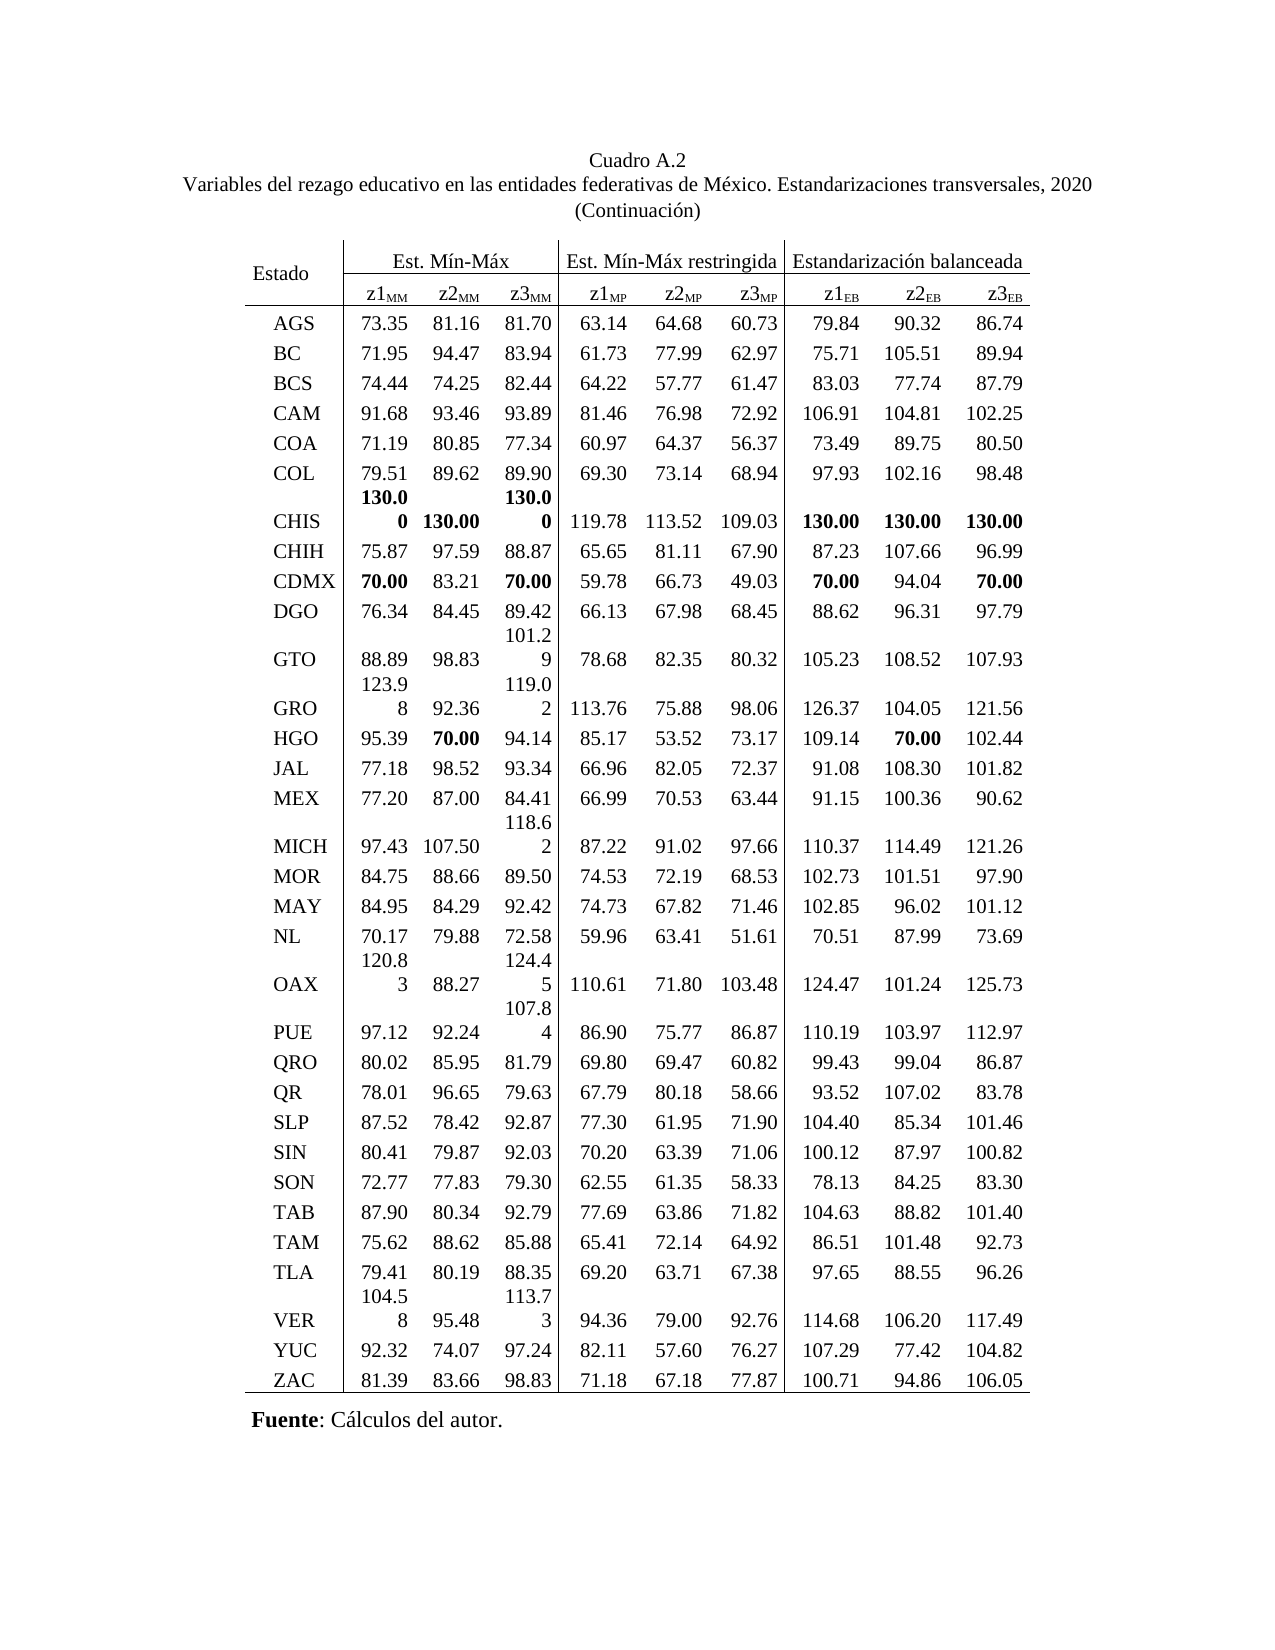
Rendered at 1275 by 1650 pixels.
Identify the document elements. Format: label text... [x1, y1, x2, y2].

table_cell TAB [245, 1194, 343, 1224]
table_cell 80.18 [634, 1074, 709, 1104]
table_cell OAX [245, 948, 343, 996]
table_cell 107.66 [866, 533, 948, 563]
table_cell 124.45 [487, 948, 558, 996]
table_cell MAY [245, 888, 343, 918]
table_cell 102.44 [948, 720, 1030, 749]
table_cell 121.56 [948, 671, 1030, 719]
table_cell 73.49 [785, 425, 866, 455]
table_cell 130.00 [785, 485, 866, 533]
table_cell 107.29 [785, 1332, 866, 1362]
table_header Est. Mín-Máx restringida [559, 240, 784, 273]
table_cell QRO [245, 1044, 343, 1074]
table_cell 70.00 [948, 563, 1030, 593]
table_cell 97.65 [785, 1254, 866, 1284]
table_cell 79.87 [415, 1134, 487, 1164]
table_cell 65.65 [559, 533, 634, 563]
table_cell 114.49 [866, 810, 948, 858]
table_cell 64.68 [634, 306, 709, 335]
table_cell z1MM [344, 274, 415, 305]
table_cell GTO [245, 623, 343, 671]
table_cell 117.49 [948, 1284, 1030, 1332]
table_cell 77.30 [559, 1104, 634, 1134]
table_cell 103.97 [866, 996, 948, 1044]
table_cell 83.21 [415, 563, 487, 593]
table_cell 70.20 [559, 1134, 634, 1164]
table_cell 97.90 [948, 858, 1030, 888]
table_cell 93.46 [415, 395, 487, 425]
table_cell 89.90 [487, 455, 558, 485]
table_cell 101.46 [948, 1104, 1030, 1134]
table_cell 97.59 [415, 533, 487, 563]
table_cell 103.48 [709, 948, 784, 996]
table_cell 83.30 [948, 1164, 1030, 1194]
table_cell 104.81 [866, 395, 948, 425]
table_cell 51.61 [709, 918, 784, 948]
table_cell 86.87 [948, 1044, 1030, 1074]
table_cell 79.41 [344, 1254, 415, 1284]
table_cell 75.87 [344, 533, 415, 563]
table_cell 89.62 [415, 455, 487, 485]
table_cell 74.73 [559, 888, 634, 918]
table_cell 93.52 [785, 1074, 866, 1104]
table_header Estado [245, 240, 343, 305]
table_cell 96.02 [866, 888, 948, 918]
table_cell 74.53 [559, 858, 634, 888]
table_cell 91.08 [785, 750, 866, 779]
table_cell 92.87 [487, 1104, 558, 1134]
table_cell 87.22 [559, 810, 634, 858]
table_cell BCS [245, 365, 343, 395]
table_cell 80.50 [948, 425, 1030, 455]
table_cell HGO [245, 720, 343, 749]
table_cell 87.00 [415, 780, 487, 809]
table_cell 119.78 [559, 485, 634, 533]
table_cell 62.97 [709, 335, 784, 365]
table_cell 65.41 [559, 1224, 634, 1254]
table_cell 104.40 [785, 1104, 866, 1134]
table_cell 106.91 [785, 395, 866, 425]
table_cell 94.47 [415, 335, 487, 365]
table_cell 60.73 [709, 306, 784, 335]
table_cell 97.79 [948, 593, 1030, 623]
table_cell 70.00 [344, 563, 415, 593]
text Cuadro A.2 [177, 148, 1098, 172]
table_cell 108.30 [866, 750, 948, 779]
table_cell 87.97 [866, 1134, 948, 1164]
table_cell 83.03 [785, 365, 866, 395]
table_cell 67.82 [634, 888, 709, 918]
text Fuente: Cálculos del autor. [177, 1406, 1098, 1432]
table_cell 79.30 [487, 1164, 558, 1194]
table_cell 113.76 [559, 671, 634, 719]
table_cell 89.50 [487, 858, 558, 888]
table_cell 99.43 [785, 1044, 866, 1074]
table_cell 67.38 [709, 1254, 784, 1284]
table_cell 61.35 [634, 1164, 709, 1194]
table_cell 60.97 [559, 425, 634, 455]
table_cell 68.94 [709, 455, 784, 485]
table_cell 92.24 [415, 996, 487, 1044]
table_cell 97.12 [344, 996, 415, 1044]
table_cell 91.02 [634, 810, 709, 858]
table_cell 121.26 [948, 810, 1030, 858]
table_cell 86.87 [709, 996, 784, 1044]
table_cell 92.73 [948, 1224, 1030, 1254]
table_cell 77.20 [344, 780, 415, 809]
table_cell 82.05 [634, 750, 709, 779]
table_cell 114.68 [785, 1284, 866, 1332]
table_cell 71.90 [709, 1104, 784, 1134]
table_cell 113.52 [634, 485, 709, 533]
table_cell 100.82 [948, 1134, 1030, 1164]
table_cell 71.46 [709, 888, 784, 918]
table_cell 101.40 [948, 1194, 1030, 1224]
table_cell 72.92 [709, 395, 784, 425]
table_cell 71.18 [559, 1362, 634, 1392]
table_cell 81.39 [344, 1362, 415, 1392]
table_cell BC [245, 335, 343, 365]
table_cell 77.83 [415, 1164, 487, 1194]
table_cell 105.23 [785, 623, 866, 671]
table_cell 81.11 [634, 533, 709, 563]
table_cell 75.77 [634, 996, 709, 1044]
table_cell CDMX [245, 563, 343, 593]
table_cell 53.52 [634, 720, 709, 749]
table_cell MOR [245, 858, 343, 888]
table_cell SIN [245, 1134, 343, 1164]
table_cell 70.00 [487, 563, 558, 593]
table_cell 102.25 [948, 395, 1030, 425]
table_cell 88.87 [487, 533, 558, 563]
table_cell 104.63 [785, 1194, 866, 1224]
table_cell 80.19 [415, 1254, 487, 1284]
table_cell 68.45 [709, 593, 784, 623]
table_cell 109.03 [709, 485, 784, 533]
table_cell 93.34 [487, 750, 558, 779]
table_cell z2EB [866, 274, 948, 305]
table_cell 104.58 [344, 1284, 415, 1332]
table_cell 72.58 [487, 918, 558, 948]
table_cell PUE [245, 996, 343, 1044]
table_cell 86.51 [785, 1224, 866, 1254]
table_cell 130.00 [344, 485, 415, 533]
table_cell 75.71 [785, 335, 866, 365]
table_cell 87.52 [344, 1104, 415, 1134]
table_cell 73.14 [634, 455, 709, 485]
table_cell 112.97 [948, 996, 1030, 1044]
table_cell 67.79 [559, 1074, 634, 1104]
table_cell 64.22 [559, 365, 634, 395]
table_cell 94.86 [866, 1362, 948, 1392]
table_cell 81.46 [559, 395, 634, 425]
table_cell 85.88 [487, 1224, 558, 1254]
table_cell 77.87 [709, 1362, 784, 1392]
table_cell 78.13 [785, 1164, 866, 1194]
table_cell 113.73 [487, 1284, 558, 1332]
table_cell 106.05 [948, 1362, 1030, 1392]
table_cell 75.88 [634, 671, 709, 719]
table_cell 69.47 [634, 1044, 709, 1074]
table_cell 101.82 [948, 750, 1030, 779]
table_cell 79.88 [415, 918, 487, 948]
table_cell 130.00 [948, 485, 1030, 533]
table_cell 94.36 [559, 1284, 634, 1332]
table_cell 101.24 [866, 948, 948, 996]
table_cell 79.00 [634, 1284, 709, 1332]
table_cell 95.39 [344, 720, 415, 749]
table_cell 99.04 [866, 1044, 948, 1074]
table_cell SON [245, 1164, 343, 1194]
table_cell 94.04 [866, 563, 948, 593]
table_cell 58.66 [709, 1074, 784, 1104]
table_cell 100.12 [785, 1134, 866, 1164]
table_cell CHIH [245, 533, 343, 563]
table_cell 72.14 [634, 1224, 709, 1254]
table_cell 107.93 [948, 623, 1030, 671]
table_cell 71.06 [709, 1134, 784, 1164]
table_cell 83.78 [948, 1074, 1030, 1104]
table_cell 80.02 [344, 1044, 415, 1074]
table_cell 96.31 [866, 593, 948, 623]
table_cell 61.73 [559, 335, 634, 365]
table_cell TLA [245, 1254, 343, 1284]
table_cell 104.05 [866, 671, 948, 719]
table_cell 80.32 [709, 623, 784, 671]
table_cell 105.51 [866, 335, 948, 365]
table_cell 79.51 [344, 455, 415, 485]
table_cell z2MP [634, 274, 709, 305]
table_cell z3EB [948, 274, 1030, 305]
table_cell 61.95 [634, 1104, 709, 1134]
table_cell 81.70 [487, 306, 558, 335]
table_cell 89.94 [948, 335, 1030, 365]
table_cell z3MM [487, 274, 558, 305]
table_cell 108.52 [866, 623, 948, 671]
table_cell 89.75 [866, 425, 948, 455]
table_cell 78.01 [344, 1074, 415, 1104]
table_cell 74.07 [415, 1332, 487, 1362]
table_cell 70.53 [634, 780, 709, 809]
table_cell 102.73 [785, 858, 866, 888]
table_cell AGS [245, 306, 343, 335]
table_cell 76.34 [344, 593, 415, 623]
table_cell 75.62 [344, 1224, 415, 1254]
table_cell 66.96 [559, 750, 634, 779]
table_cell 84.45 [415, 593, 487, 623]
table_cell 90.32 [866, 306, 948, 335]
table_cell 71.82 [709, 1194, 784, 1224]
table_cell 97.66 [709, 810, 784, 858]
table_cell 95.48 [415, 1284, 487, 1332]
table_cell 68.53 [709, 858, 784, 888]
table_cell 91.68 [344, 395, 415, 425]
table_cell 70.00 [415, 720, 487, 749]
table_cell JAL [245, 750, 343, 779]
table_cell 79.63 [487, 1074, 558, 1104]
table_cell 97.24 [487, 1332, 558, 1362]
table_cell 88.62 [785, 593, 866, 623]
table_cell 92.36 [415, 671, 487, 719]
table_cell 85.17 [559, 720, 634, 749]
table_cell 100.71 [785, 1362, 866, 1392]
table_cell 88.35 [487, 1254, 558, 1284]
table_cell 63.41 [634, 918, 709, 948]
table_cell 73.69 [948, 918, 1030, 948]
table_cell NL [245, 918, 343, 948]
table_cell z3MP [709, 274, 784, 305]
table_cell z1MP [559, 274, 634, 305]
table_cell 66.73 [634, 563, 709, 593]
table_cell 79.84 [785, 306, 866, 335]
table_cell 85.95 [415, 1044, 487, 1074]
table_cell 49.03 [709, 563, 784, 593]
table_cell 91.15 [785, 780, 866, 809]
table_cell 77.69 [559, 1194, 634, 1224]
table_cell 88.27 [415, 948, 487, 996]
table_cell 98.48 [948, 455, 1030, 485]
table_cell 76.98 [634, 395, 709, 425]
table_cell 83.94 [487, 335, 558, 365]
table_cell 107.84 [487, 996, 558, 1044]
table_cell 56.37 [709, 425, 784, 455]
table_cell MICH [245, 810, 343, 858]
table_cell 110.61 [559, 948, 634, 996]
table_cell 71.19 [344, 425, 415, 455]
table_cell 70.00 [785, 563, 866, 593]
table_cell 83.66 [415, 1362, 487, 1392]
table_cell 63.39 [634, 1134, 709, 1164]
table_cell 123.98 [344, 671, 415, 719]
table_cell 98.83 [487, 1362, 558, 1392]
table_cell 77.74 [866, 365, 948, 395]
table_cell 126.37 [785, 671, 866, 719]
table_cell 71.80 [634, 948, 709, 996]
table_cell 67.90 [709, 533, 784, 563]
table_cell 109.14 [785, 720, 866, 749]
table_cell 72.37 [709, 750, 784, 779]
table_cell 73.35 [344, 306, 415, 335]
table_cell z2MM [415, 274, 487, 305]
table_cell 88.55 [866, 1254, 948, 1284]
table_cell 77.34 [487, 425, 558, 455]
table_cell COL [245, 455, 343, 485]
table_cell 74.25 [415, 365, 487, 395]
table_cell 120.83 [344, 948, 415, 996]
table_cell 77.18 [344, 750, 415, 779]
table_cell 97.93 [785, 455, 866, 485]
table_cell 84.25 [866, 1164, 948, 1194]
table_cell 98.06 [709, 671, 784, 719]
table_cell 58.33 [709, 1164, 784, 1194]
table_cell 104.82 [948, 1332, 1030, 1362]
table_cell 101.12 [948, 888, 1030, 918]
table_cell 87.99 [866, 918, 948, 948]
table_cell 92.32 [344, 1332, 415, 1362]
table_cell CAM [245, 395, 343, 425]
table_cell 119.02 [487, 671, 558, 719]
table_cell 130.00 [866, 485, 948, 533]
table_cell 89.42 [487, 593, 558, 623]
table_cell 60.82 [709, 1044, 784, 1074]
table_cell 84.75 [344, 858, 415, 888]
table_cell 101.48 [866, 1224, 948, 1254]
table_cell 78.68 [559, 623, 634, 671]
table_cell 96.26 [948, 1254, 1030, 1284]
table_cell 87.23 [785, 533, 866, 563]
table_cell 63.44 [709, 780, 784, 809]
table_cell 61.47 [709, 365, 784, 395]
table_cell 82.35 [634, 623, 709, 671]
table_cell 93.89 [487, 395, 558, 425]
table_cell DGO [245, 593, 343, 623]
table_cell 82.11 [559, 1332, 634, 1362]
table_cell 94.14 [487, 720, 558, 749]
table_cell 59.78 [559, 563, 634, 593]
table_cell 70.51 [785, 918, 866, 948]
table_cell 63.14 [559, 306, 634, 335]
table_cell 66.13 [559, 593, 634, 623]
table_cell 80.85 [415, 425, 487, 455]
table_cell 64.92 [709, 1224, 784, 1254]
table_cell 102.85 [785, 888, 866, 918]
table_cell COA [245, 425, 343, 455]
table_cell 118.62 [487, 810, 558, 858]
table_cell 96.65 [415, 1074, 487, 1104]
table_cell 73.17 [709, 720, 784, 749]
table_cell 84.29 [415, 888, 487, 918]
table_cell 81.79 [487, 1044, 558, 1074]
table_cell 98.52 [415, 750, 487, 779]
table_cell 64.37 [634, 425, 709, 455]
table_cell 130.00 [487, 485, 558, 533]
table_cell 107.50 [415, 810, 487, 858]
table_cell 106.20 [866, 1284, 948, 1332]
table_cell 63.71 [634, 1254, 709, 1284]
table_cell 57.60 [634, 1332, 709, 1362]
table_cell 130.00 [415, 485, 487, 533]
table_cell SLP [245, 1104, 343, 1134]
table_cell 96.99 [948, 533, 1030, 563]
table_cell 92.79 [487, 1194, 558, 1224]
table_cell 101.29 [487, 623, 558, 671]
table_cell 77.99 [634, 335, 709, 365]
table_cell 98.83 [415, 623, 487, 671]
table_cell 87.79 [948, 365, 1030, 395]
table_cell 59.96 [559, 918, 634, 948]
table_cell 102.16 [866, 455, 948, 485]
table_cell YUC [245, 1332, 343, 1362]
table_cell 76.27 [709, 1332, 784, 1362]
table_cell 78.42 [415, 1104, 487, 1134]
table_cell 125.73 [948, 948, 1030, 996]
table_cell z1EB [785, 274, 866, 305]
table_cell 81.16 [415, 306, 487, 335]
table_cell 86.90 [559, 996, 634, 1044]
text Variables del rezago educativo en las entidades federativas de México. Estandarizaciones transversales, 2020 (Continuación) [177, 172, 1098, 222]
table_cell 88.89 [344, 623, 415, 671]
table_cell CHIS [245, 485, 343, 533]
table_cell 110.37 [785, 810, 866, 858]
table_cell 101.51 [866, 858, 948, 888]
table_cell GRO [245, 671, 343, 719]
table_cell 63.86 [634, 1194, 709, 1224]
table_cell 84.95 [344, 888, 415, 918]
table_cell ZAC [245, 1362, 343, 1392]
table_cell 66.99 [559, 780, 634, 809]
table_cell 69.80 [559, 1044, 634, 1074]
table_cell 85.34 [866, 1104, 948, 1134]
table_cell 69.20 [559, 1254, 634, 1284]
table_cell 88.82 [866, 1194, 948, 1224]
table_cell 72.19 [634, 858, 709, 888]
table_cell 110.19 [785, 996, 866, 1044]
table_header Est. Mín-Máx [344, 240, 558, 273]
table_cell 97.43 [344, 810, 415, 858]
table_cell 124.47 [785, 948, 866, 996]
table_cell 82.44 [487, 365, 558, 395]
table_cell TAM [245, 1224, 343, 1254]
table_cell 70.17 [344, 918, 415, 948]
table_cell VER [245, 1284, 343, 1332]
table_cell 69.30 [559, 455, 634, 485]
table_cell 72.77 [344, 1164, 415, 1194]
table_cell 88.66 [415, 858, 487, 888]
table_cell 92.42 [487, 888, 558, 918]
table_cell 90.62 [948, 780, 1030, 809]
table_cell 88.62 [415, 1224, 487, 1254]
table_cell 92.76 [709, 1284, 784, 1332]
table_cell 84.41 [487, 780, 558, 809]
table_cell 80.34 [415, 1194, 487, 1224]
table_cell 86.74 [948, 306, 1030, 335]
table_cell 62.55 [559, 1164, 634, 1194]
table_cell 71.95 [344, 335, 415, 365]
table_cell 67.18 [634, 1362, 709, 1392]
table_cell MEX [245, 780, 343, 809]
table_cell 100.36 [866, 780, 948, 809]
table_cell 107.02 [866, 1074, 948, 1104]
table_cell 92.03 [487, 1134, 558, 1164]
table_cell 87.90 [344, 1194, 415, 1224]
table_cell 57.77 [634, 365, 709, 395]
table_cell QR [245, 1074, 343, 1104]
table_cell 80.41 [344, 1134, 415, 1164]
table_cell 70.00 [866, 720, 948, 749]
table_cell 74.44 [344, 365, 415, 395]
table_cell 67.98 [634, 593, 709, 623]
table_header Estandarización balanceada [785, 240, 1030, 273]
table_cell 77.42 [866, 1332, 948, 1362]
